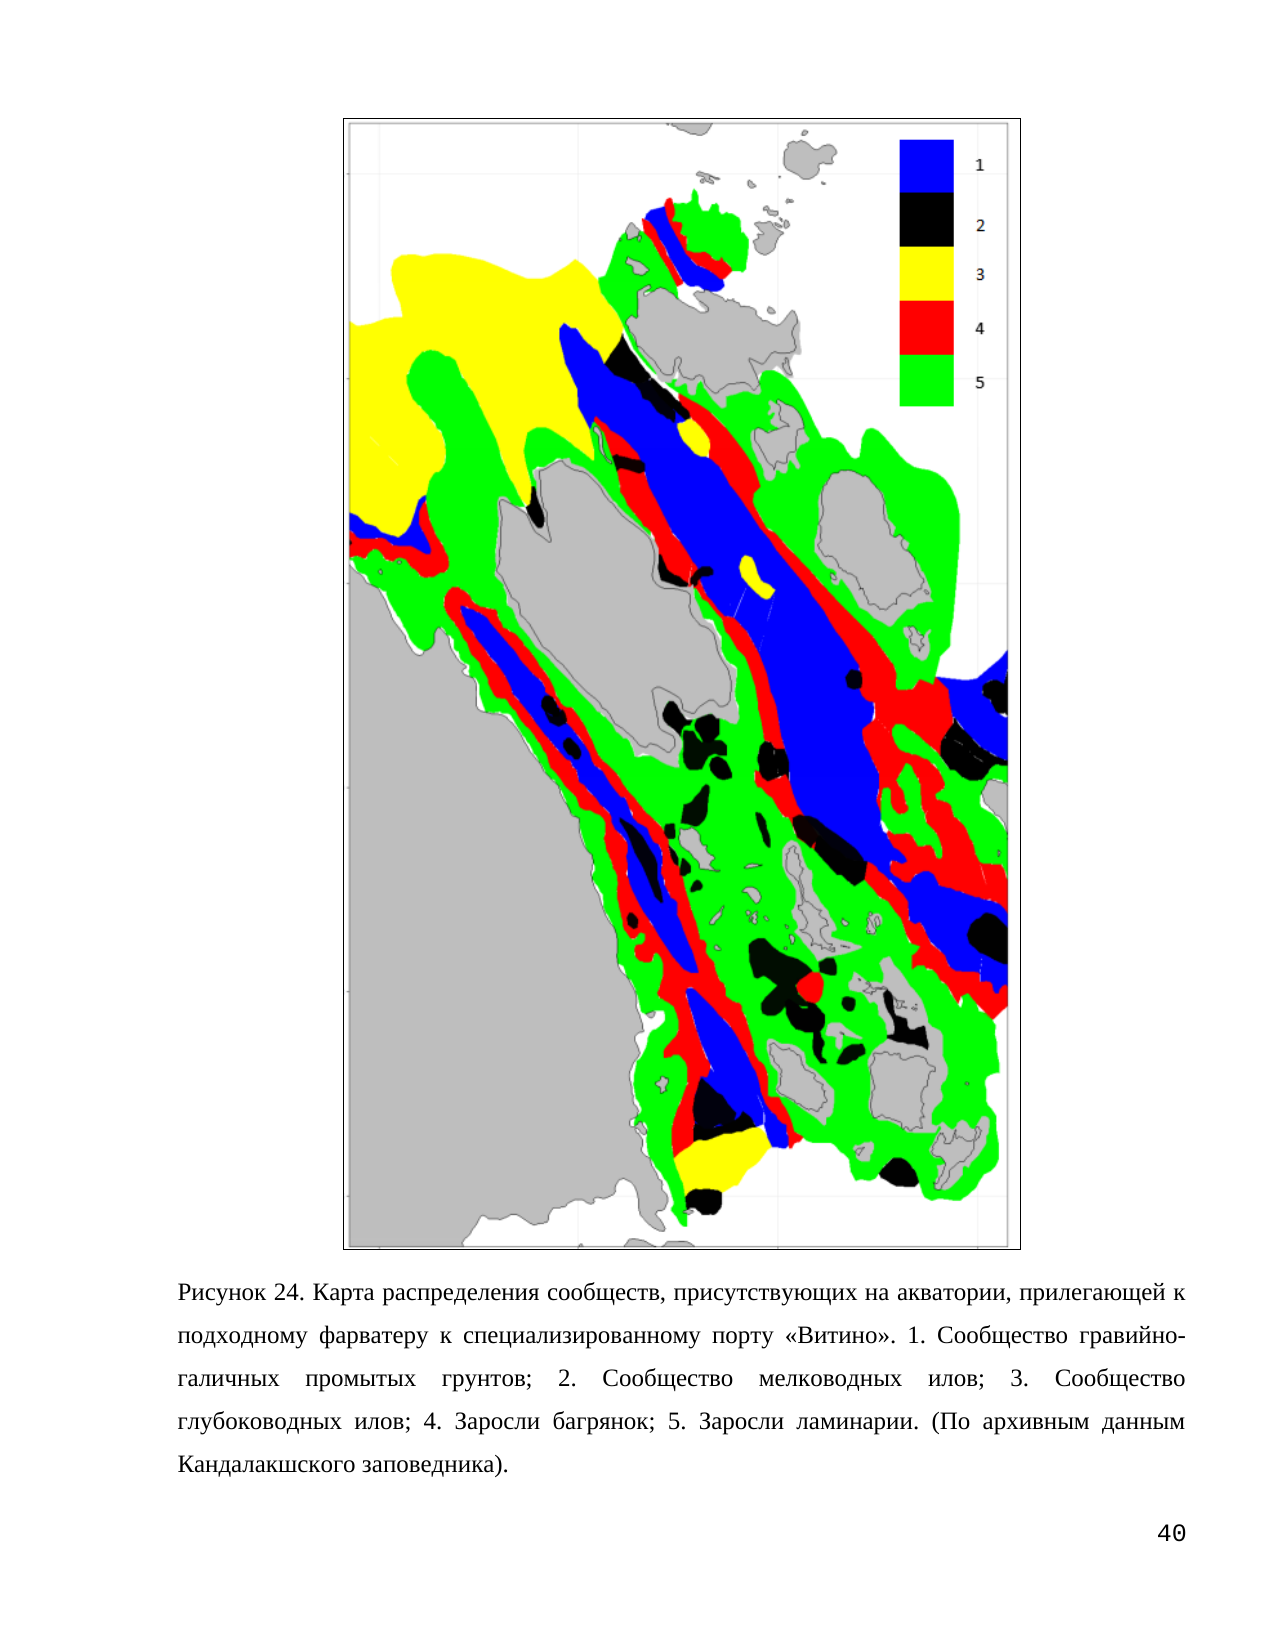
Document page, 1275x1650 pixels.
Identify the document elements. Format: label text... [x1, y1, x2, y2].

text Рисунок 24. Карта распределения сообществ, присутствующих на акватории, прилегающей к подходному фарватеру к специализированному порту «Витино». 1. Сообщество гравийно-галичных промытых грунтов; 2. Сообщество мелководных илов; 3. Сообщество глубоководных илов; 4. Заросли багрянок; 5. Заросли ламинарии. (По архивным данным Кандалакшского заповедника). [177, 1277, 1186, 1478]
picture [344, 119, 1020, 1249]
